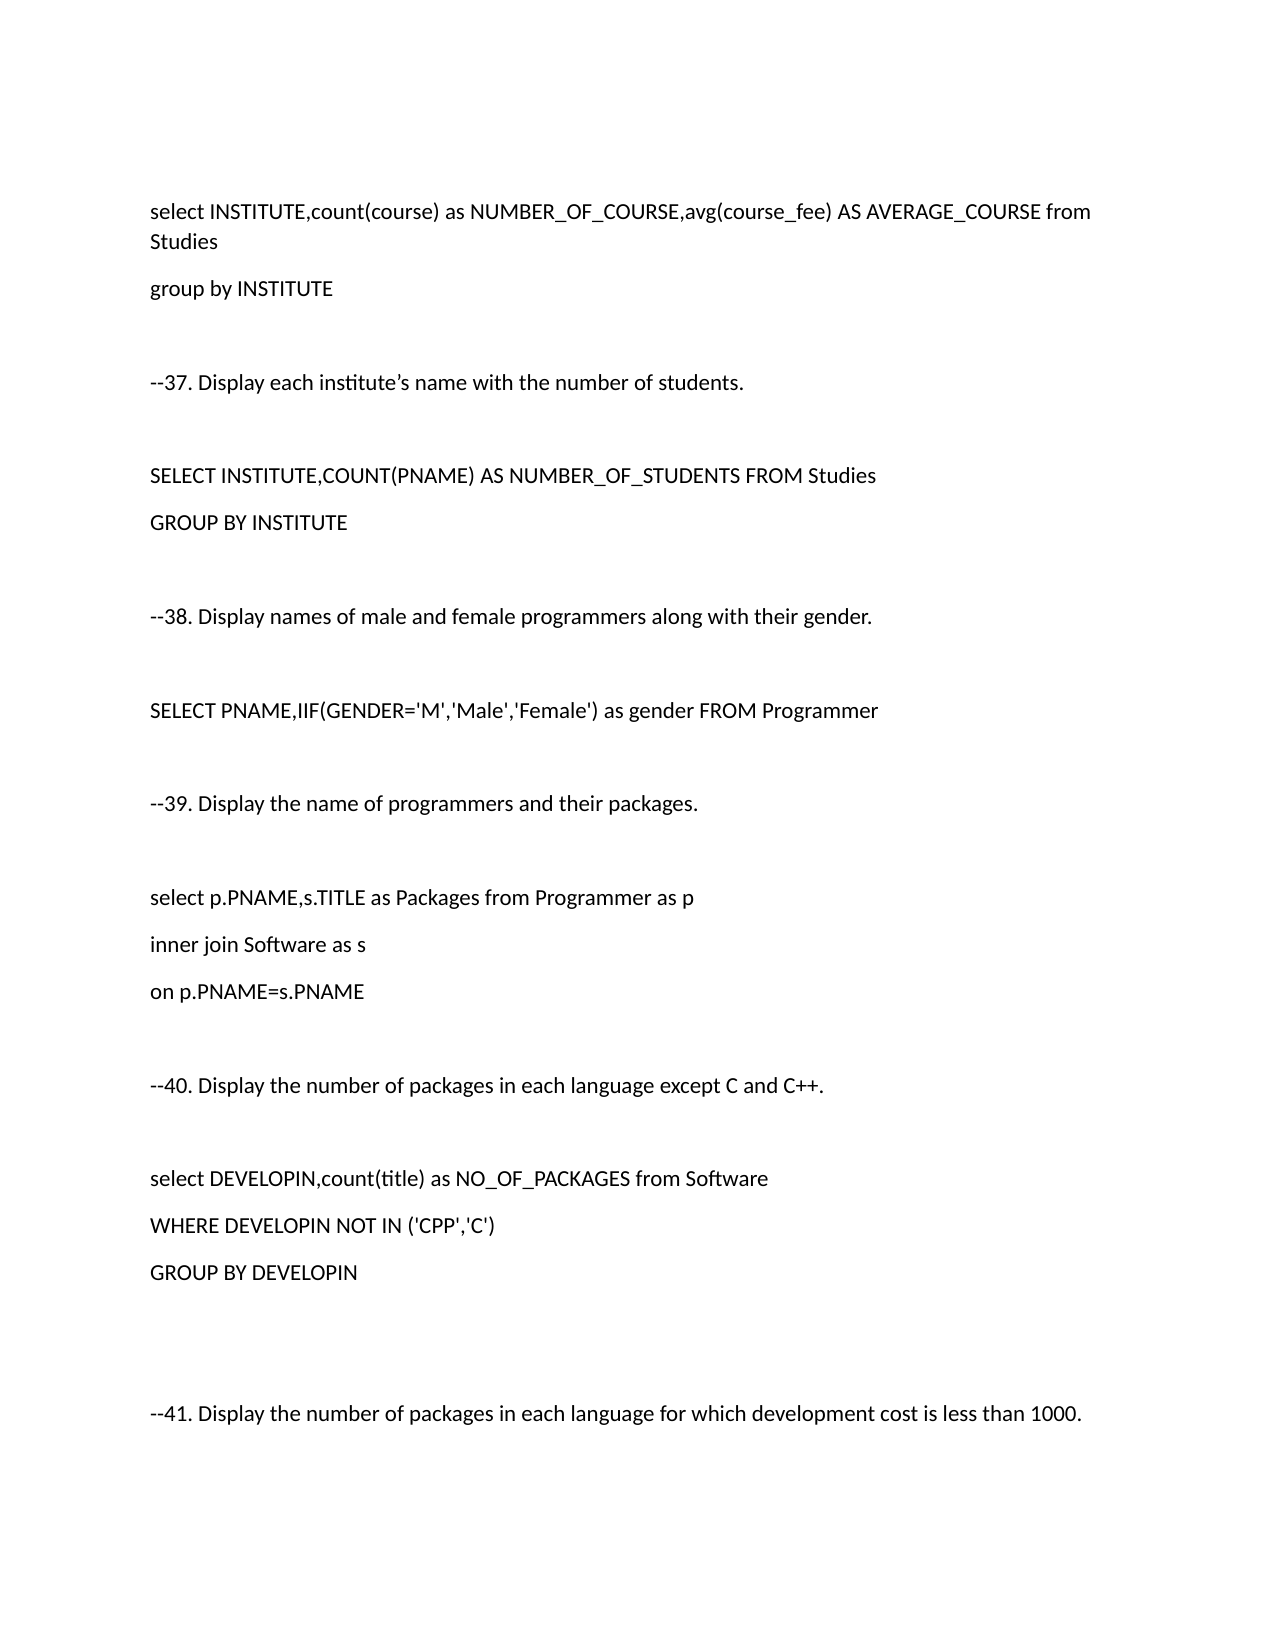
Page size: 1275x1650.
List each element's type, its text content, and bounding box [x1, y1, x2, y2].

text select INSTITUTE,count(course) as NUMBER_OF_COURSE,avg(course_fee) AS AVERAGE_COURSE from Studies [150, 197, 1125, 255]
text on p.PNAME=s.PNAME [150, 977, 1125, 1005]
text SELECT INSTITUTE,COUNT(PNAME) AS NUMBER_OF_STUDENTS FROM Studies [150, 461, 1125, 489]
text select DEVELOPIN,count(title) as NO_OF_PACKAGES from Software [150, 1164, 1125, 1193]
text SELECT PNAME,IIF(GENDER='M','Male','Female') as gender FROM Programmer [150, 696, 1125, 724]
text --37. Display each institute’s name with the number of students. [150, 368, 1125, 396]
text --38. Display names of male and female programmers along with their gender. [150, 602, 1125, 630]
text --41. Display the number of packages in each language for which development cost is less than 1000. [150, 1399, 1125, 1427]
text inner join Software as s [150, 930, 1125, 958]
text --40. Display the number of packages in each language except C and C++. [150, 1071, 1125, 1099]
text select p.PNAME,s.TITLE as Packages from Programmer as p [150, 883, 1125, 911]
text group by INSTITUTE [150, 274, 1125, 302]
text --39. Display the name of programmers and their packages. [150, 789, 1125, 818]
text WHERE DEVELOPIN NOT IN ('CPP','C') [150, 1211, 1125, 1239]
text GROUP BY DEVELOPIN [150, 1258, 1125, 1286]
text GROUP BY INSTITUTE [150, 508, 1125, 536]
